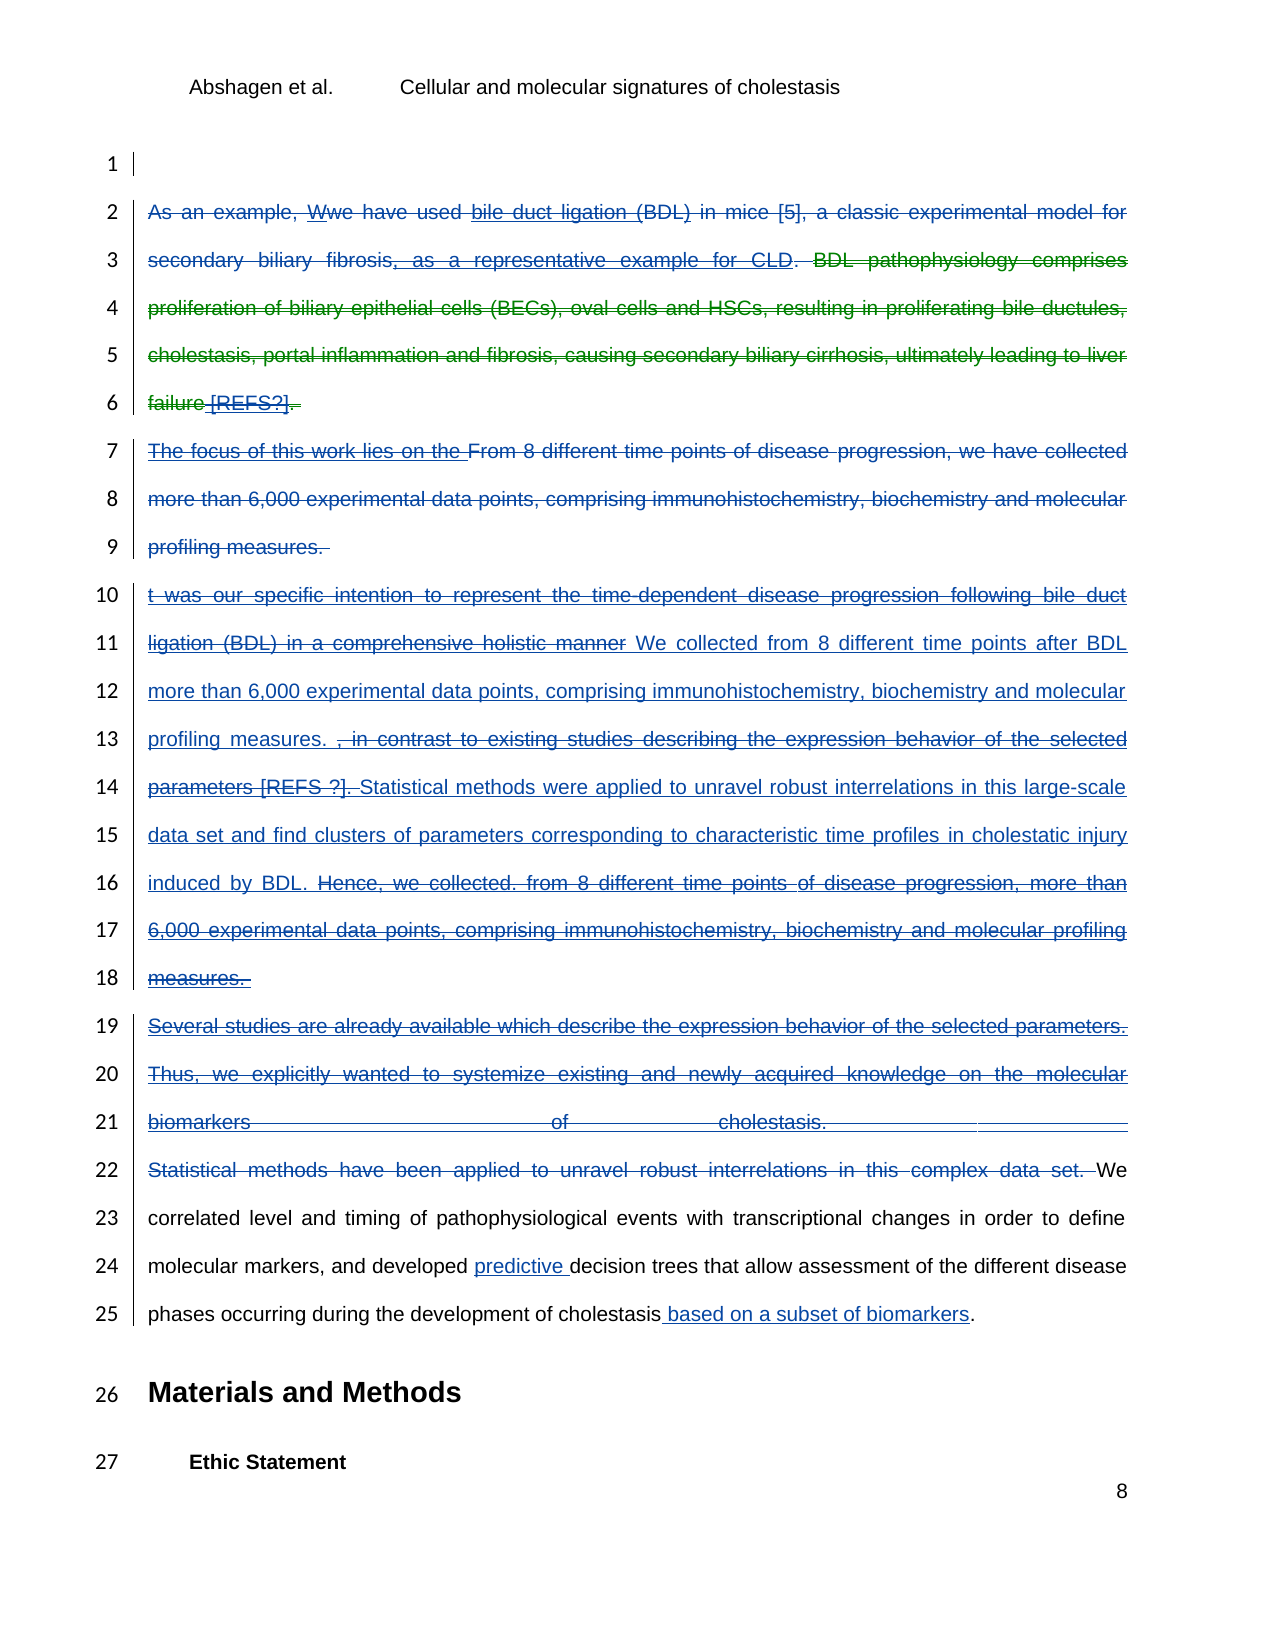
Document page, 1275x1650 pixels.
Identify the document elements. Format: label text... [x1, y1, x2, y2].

text We correlated level and timing of pathophysiological events with transcriptional changes in order to define molecular markers, and developed decision trees that allow assessment of the different disease phases occurring during the development of cholestasis. [148, 1084, 1127, 1123]
text We correlated level and timing of pathophysiological events with transcriptional changes in order to define molecular markers, and developed decision trees that allow assessment of the different disease phases occurring during the development of cholestasis. [148, 1036, 1127, 1075]
text We correlated level and timing of pathophysiological events with transcriptional changes in order to define molecular markers, and developed decision trees that allow assessment of the different disease phases occurring during the development of cholestasis. [148, 1132, 1127, 1326]
text Ethic Statement [148, 1450, 1127, 1474]
subtitle Materials and Methods [148, 1374, 1127, 1408]
